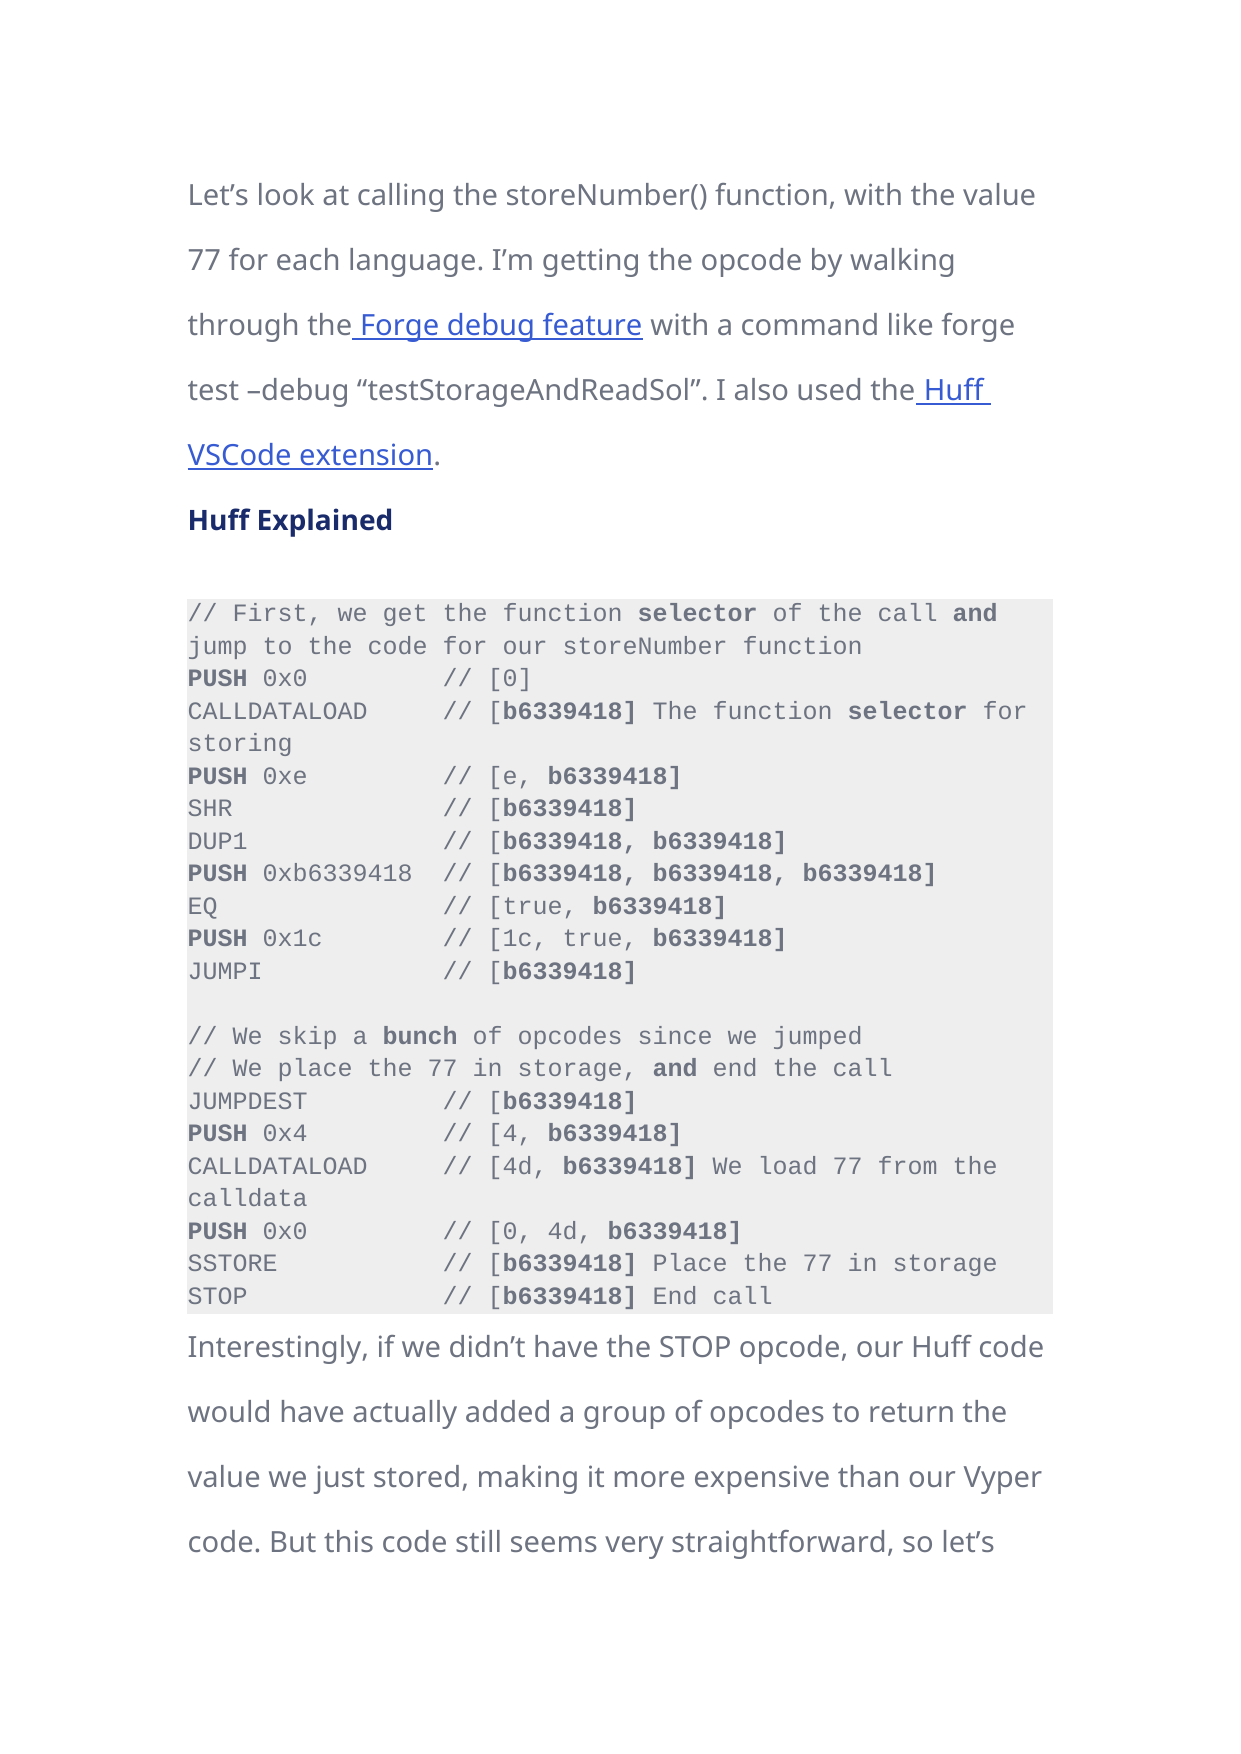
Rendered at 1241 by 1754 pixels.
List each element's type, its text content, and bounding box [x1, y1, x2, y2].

text CALLDATALOAD // [b6339418] The function selector for storing [187, 696, 1053, 761]
text // First, we get the function selector of the call and jump to the code for our storeNumber function [187, 599, 1053, 664]
text PUSH 0x0 // [0] [187, 664, 1053, 696]
text SHR // [b6339418] [187, 794, 1053, 826]
text Let’s look at calling the storeNumber() function, with the value 77 for each language. I’m getting the opcode by walking through the Forge debug feature with a command like forge test –debug “testStorageAndReadSol”. I also used the Huff VSCode extension. [187, 162, 1053, 487]
text STOP // [b6339418] End call [187, 1281, 1053, 1314]
text PUSH 0xb6339418 // [b6339418, b6339418, b6339418] [187, 859, 1053, 891]
text JUMPI // [b6339418] [187, 956, 1053, 989]
text SSTORE // [b6339418] Place the 77 in storage [187, 1249, 1053, 1281]
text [187, 1314, 1053, 1574]
text PUSH 0x0 // [0, 4d, b6339418] [187, 1216, 1053, 1249]
text PUSH 0x4 // [4, b6339418] [187, 1119, 1053, 1151]
text Huff Explained [187, 487, 1053, 552]
text // We skip a bunch of opcodes since we jumped [187, 1021, 1053, 1054]
text CALLDATALOAD // [4d, b6339418] We load 77 from the calldata [187, 1151, 1053, 1216]
text EQ // [true, b6339418] [187, 891, 1053, 924]
text // We place the 77 in storage, and end the call [187, 1054, 1053, 1086]
text PUSH 0xe // [e, b6339418] [187, 761, 1053, 794]
text JUMPDEST // [b6339418] [187, 1086, 1053, 1119]
text DUP1 // [b6339418, b6339418] [187, 826, 1053, 859]
text PUSH 0x1c // [1c, true, b6339418] [187, 924, 1053, 956]
